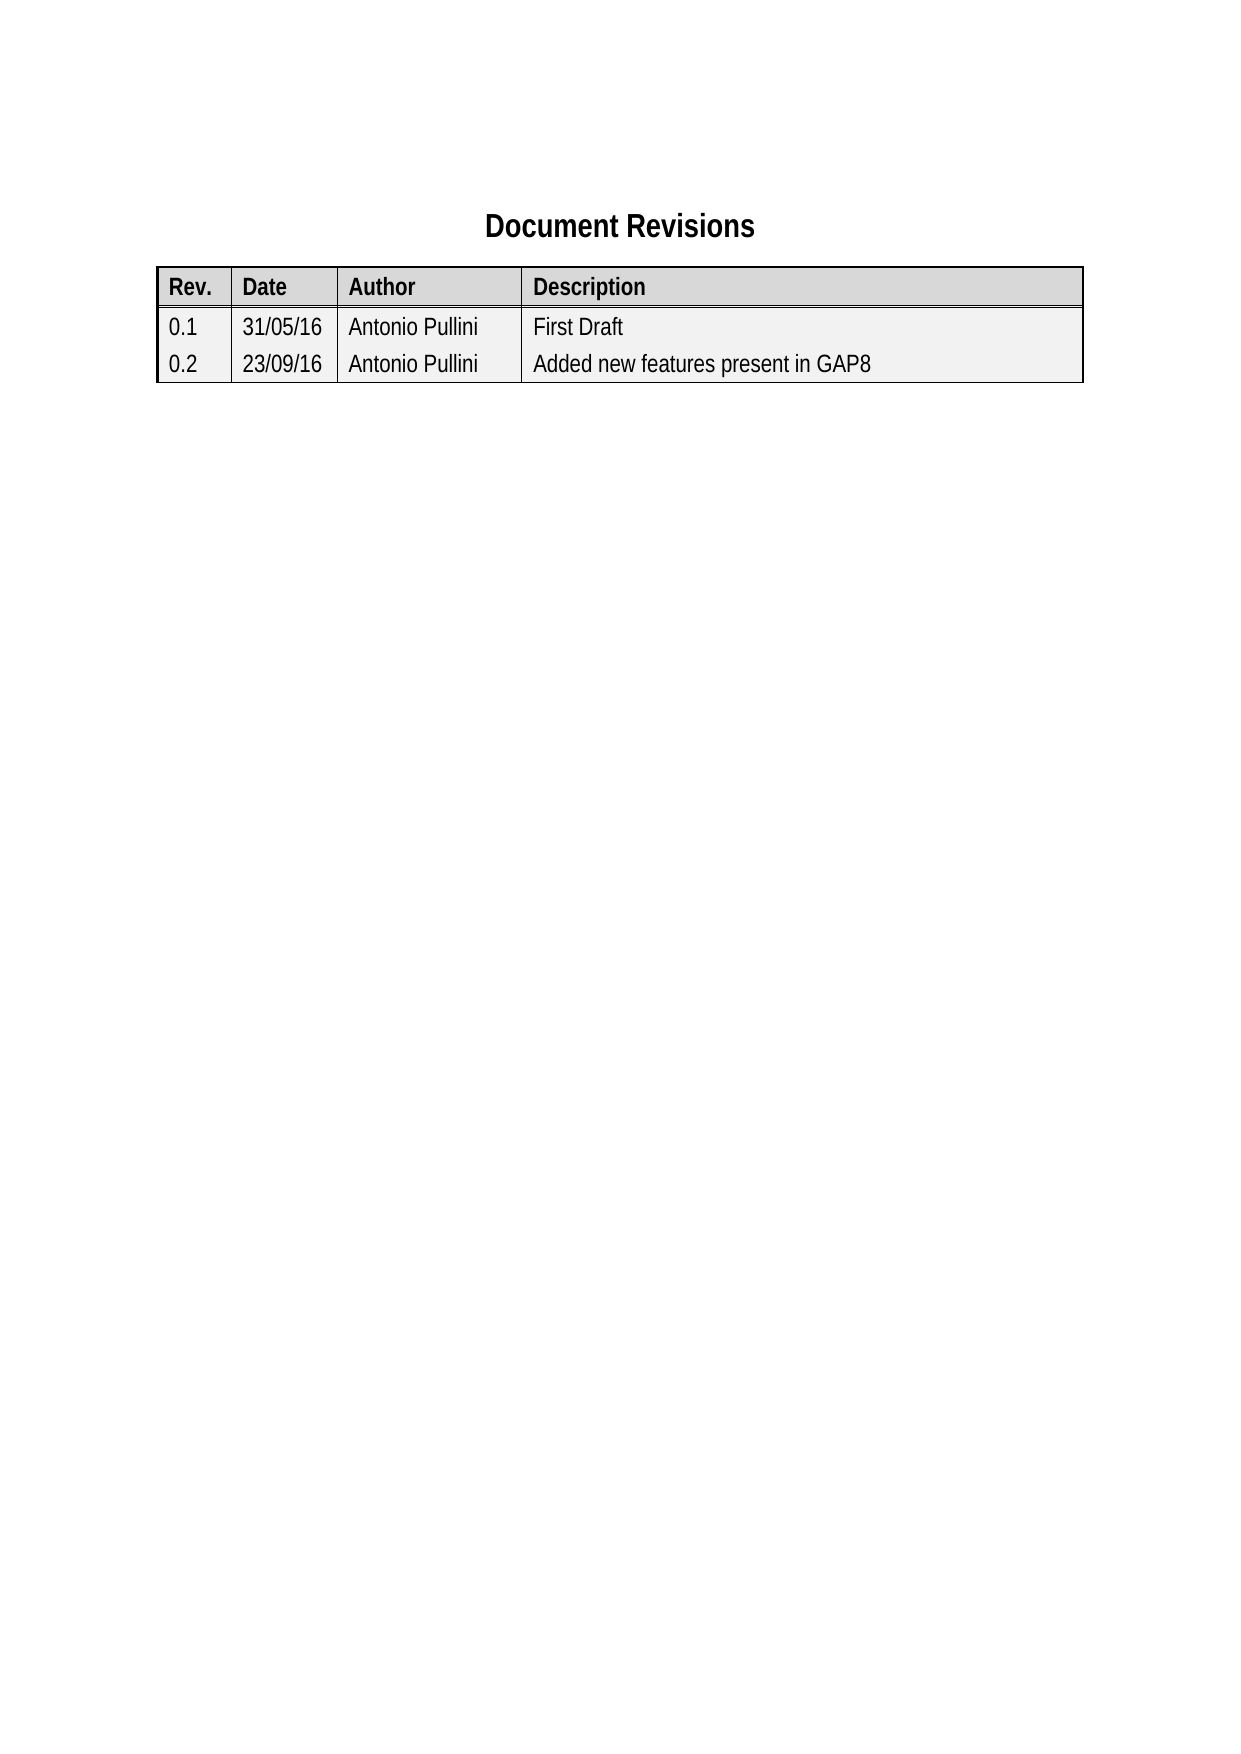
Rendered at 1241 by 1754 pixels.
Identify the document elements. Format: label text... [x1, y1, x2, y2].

table_header Date [232, 268, 337, 305]
table_cell Antonio Pullini [338, 308, 521, 345]
table_cell First Draft [522, 308, 1082, 345]
subtitle Document Revisions [128, 207, 1112, 245]
table_cell 31/05/16 [232, 308, 337, 345]
table_cell 0.2 [159, 345, 231, 382]
table_header Rev. [159, 268, 231, 305]
table_header Description [522, 268, 1082, 305]
table_header Author [338, 268, 521, 305]
table_cell 23/09/16 [232, 345, 337, 382]
table_cell 0.1 [159, 308, 231, 345]
table_cell Antonio Pullini [338, 345, 521, 382]
table_cell Added new features present in GAP8 [522, 345, 1082, 382]
